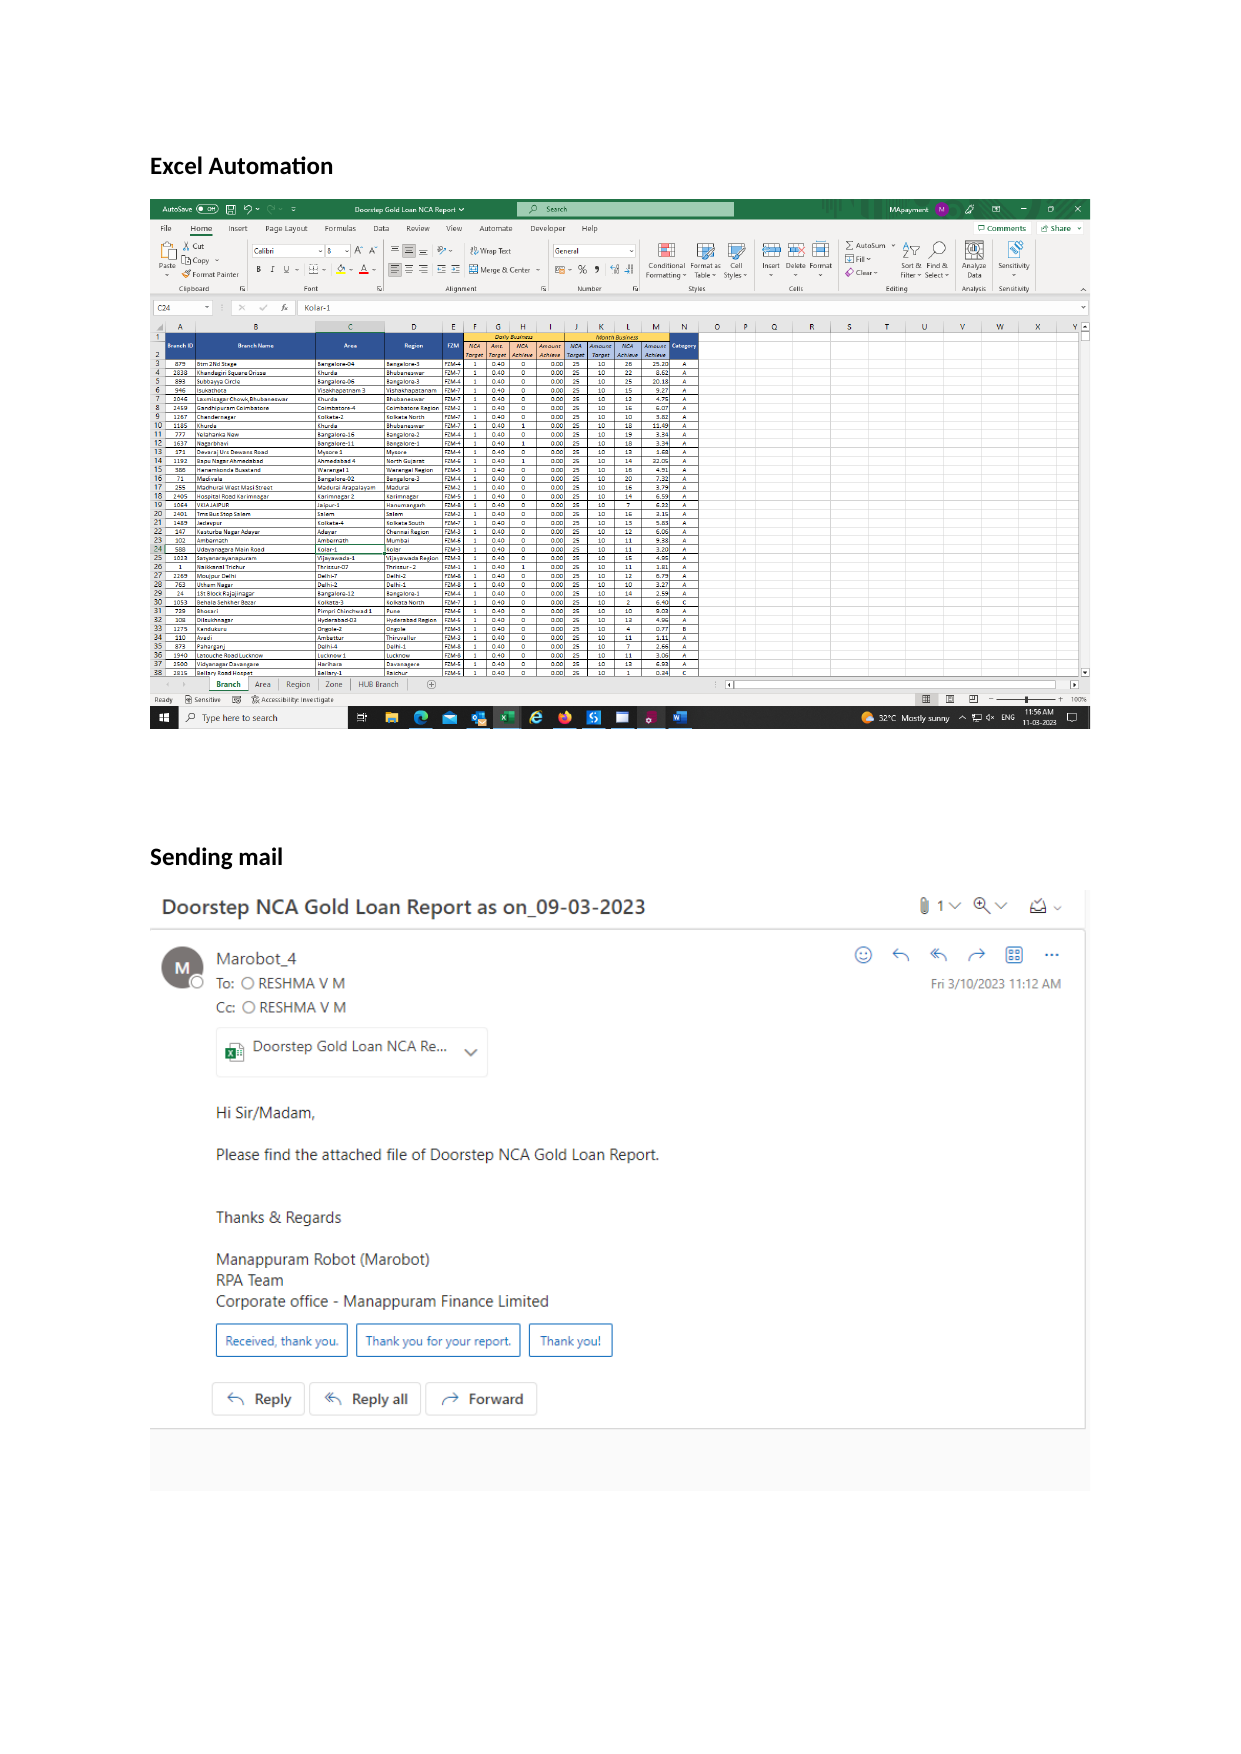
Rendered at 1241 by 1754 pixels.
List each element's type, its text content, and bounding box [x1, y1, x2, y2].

picture [150, 890, 1091, 1491]
text Excel Automation [150, 150, 1090, 181]
picture [150, 199, 1091, 729]
text Sending mail [150, 841, 1090, 872]
